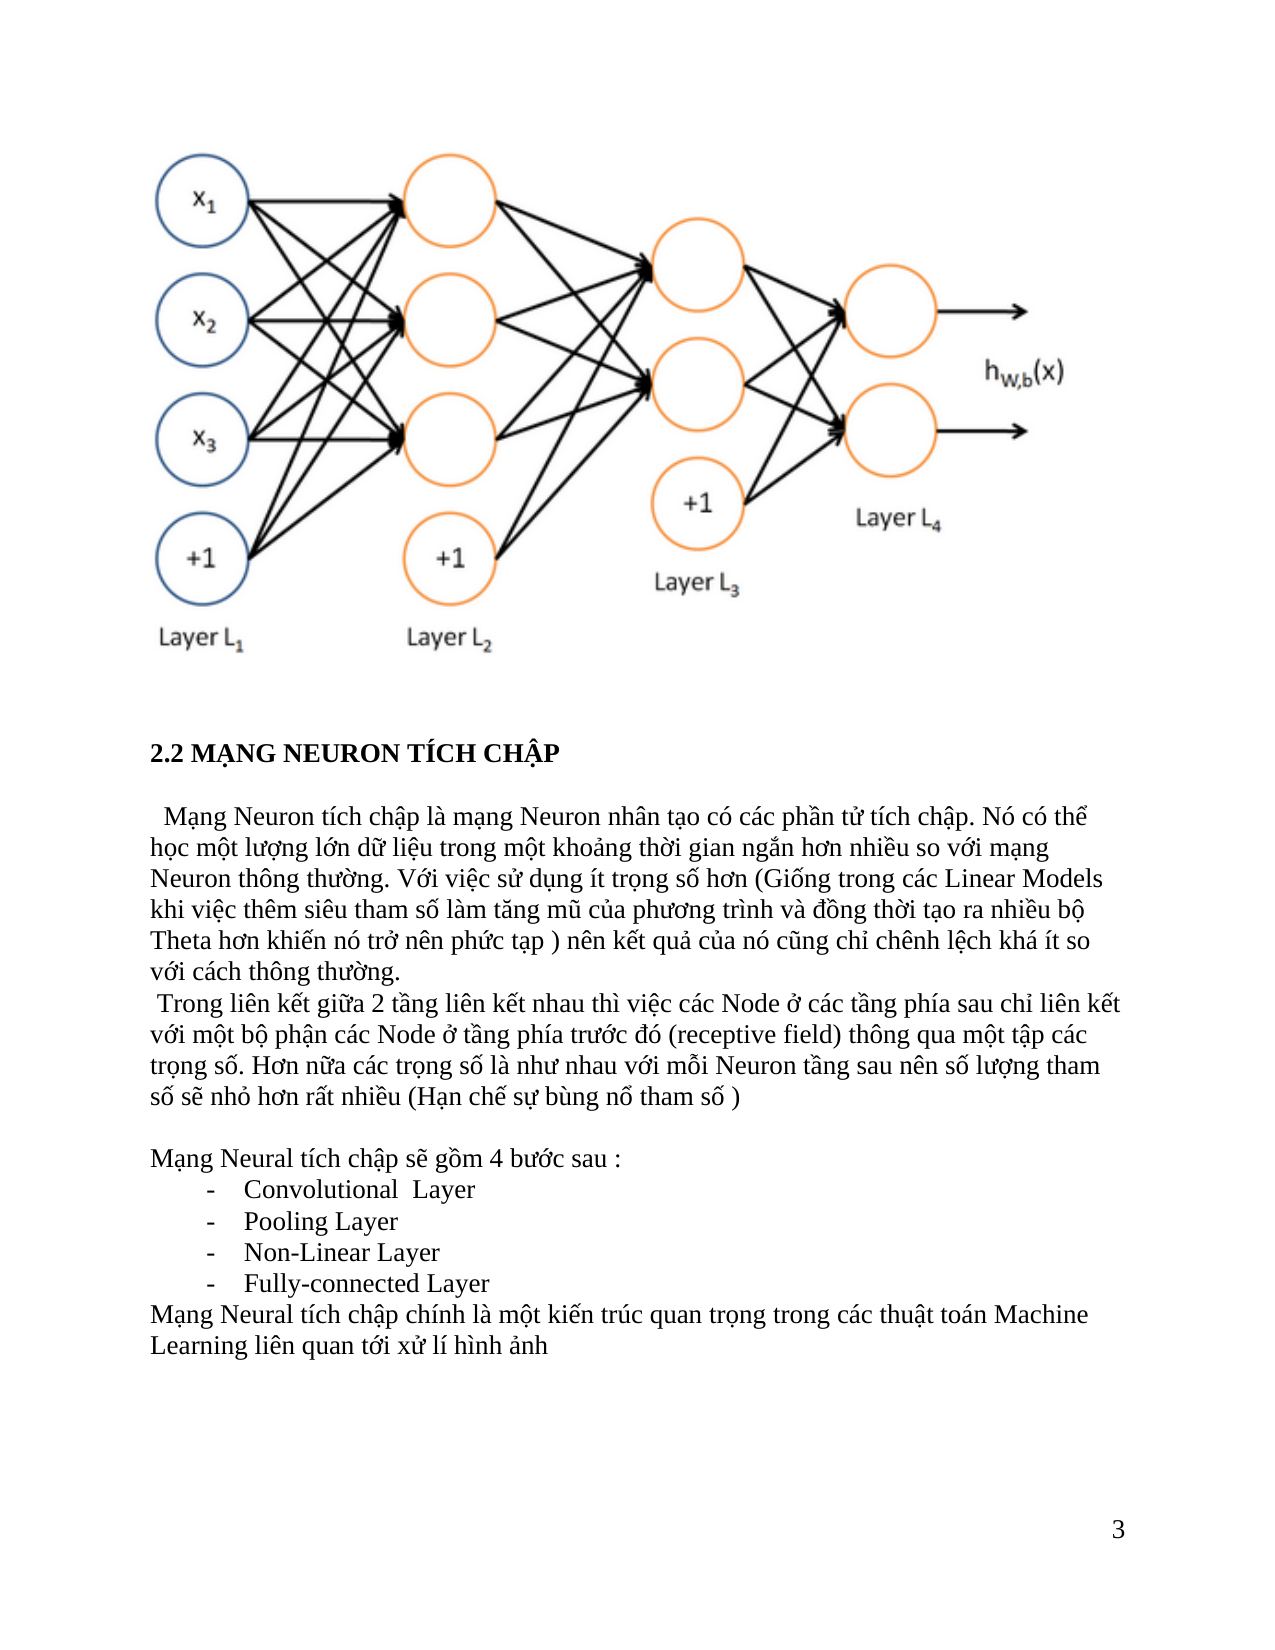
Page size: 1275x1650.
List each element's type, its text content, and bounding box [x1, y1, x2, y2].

text Mạng Neural tích chập sẽ gồm 4 bước sau : [150, 1142, 1125, 1173]
text Mạng Neural tích chập chính là một kiến trúc quan trọng trong các thuật toán Machine Learning liên quan tới xử lí hình ảnh [150, 1298, 1125, 1360]
text Trong liên kết giữa 2 tầng liên kết nhau thì việc các Node ở các tầng phía sau chỉ liên kết với một bộ phận các Node ở tầng phía trước đó (receptive field) thông qua một tập các trọng số. Hơn nữa các trọng số là như nhau với mỗi Neuron tầng sau nên số lượng tham số sẽ nhỏ hơn rất nhiều (Hạn chế sự bùng nổ tham số ) [150, 987, 1125, 1111]
list Convolutional Layer [206, 1173, 1125, 1205]
list Fully-connected Layer [206, 1267, 1125, 1298]
text Mạng Neuron tích chập là mạng Neuron nhân tạo có các phần tử tích chập. Nó có thể học một lượng lớn dữ liệu trong một khoảng thời gian ngắn hơn nhiều so với mạng Neuron thông thường. Với việc sử dụng ít trọng số hơn (Giống trong các Linear Models khi việc thêm siêu tham số làm tăng mũ của phương trình và đồng thời tạo ra nhiều bộ Theta hơn khiến nó trở nên phức tạp ) nên kết quả của nó cũng chỉ chênh lệch khá ít so với cách thông thường. [150, 800, 1125, 987]
list Pooling Layer [206, 1205, 1125, 1236]
list Non-Linear Layer [206, 1236, 1125, 1267]
picture [150, 150, 1071, 655]
subtitle 2.2 MẠNG NEURON TÍCH CHẬP [150, 737, 1125, 769]
